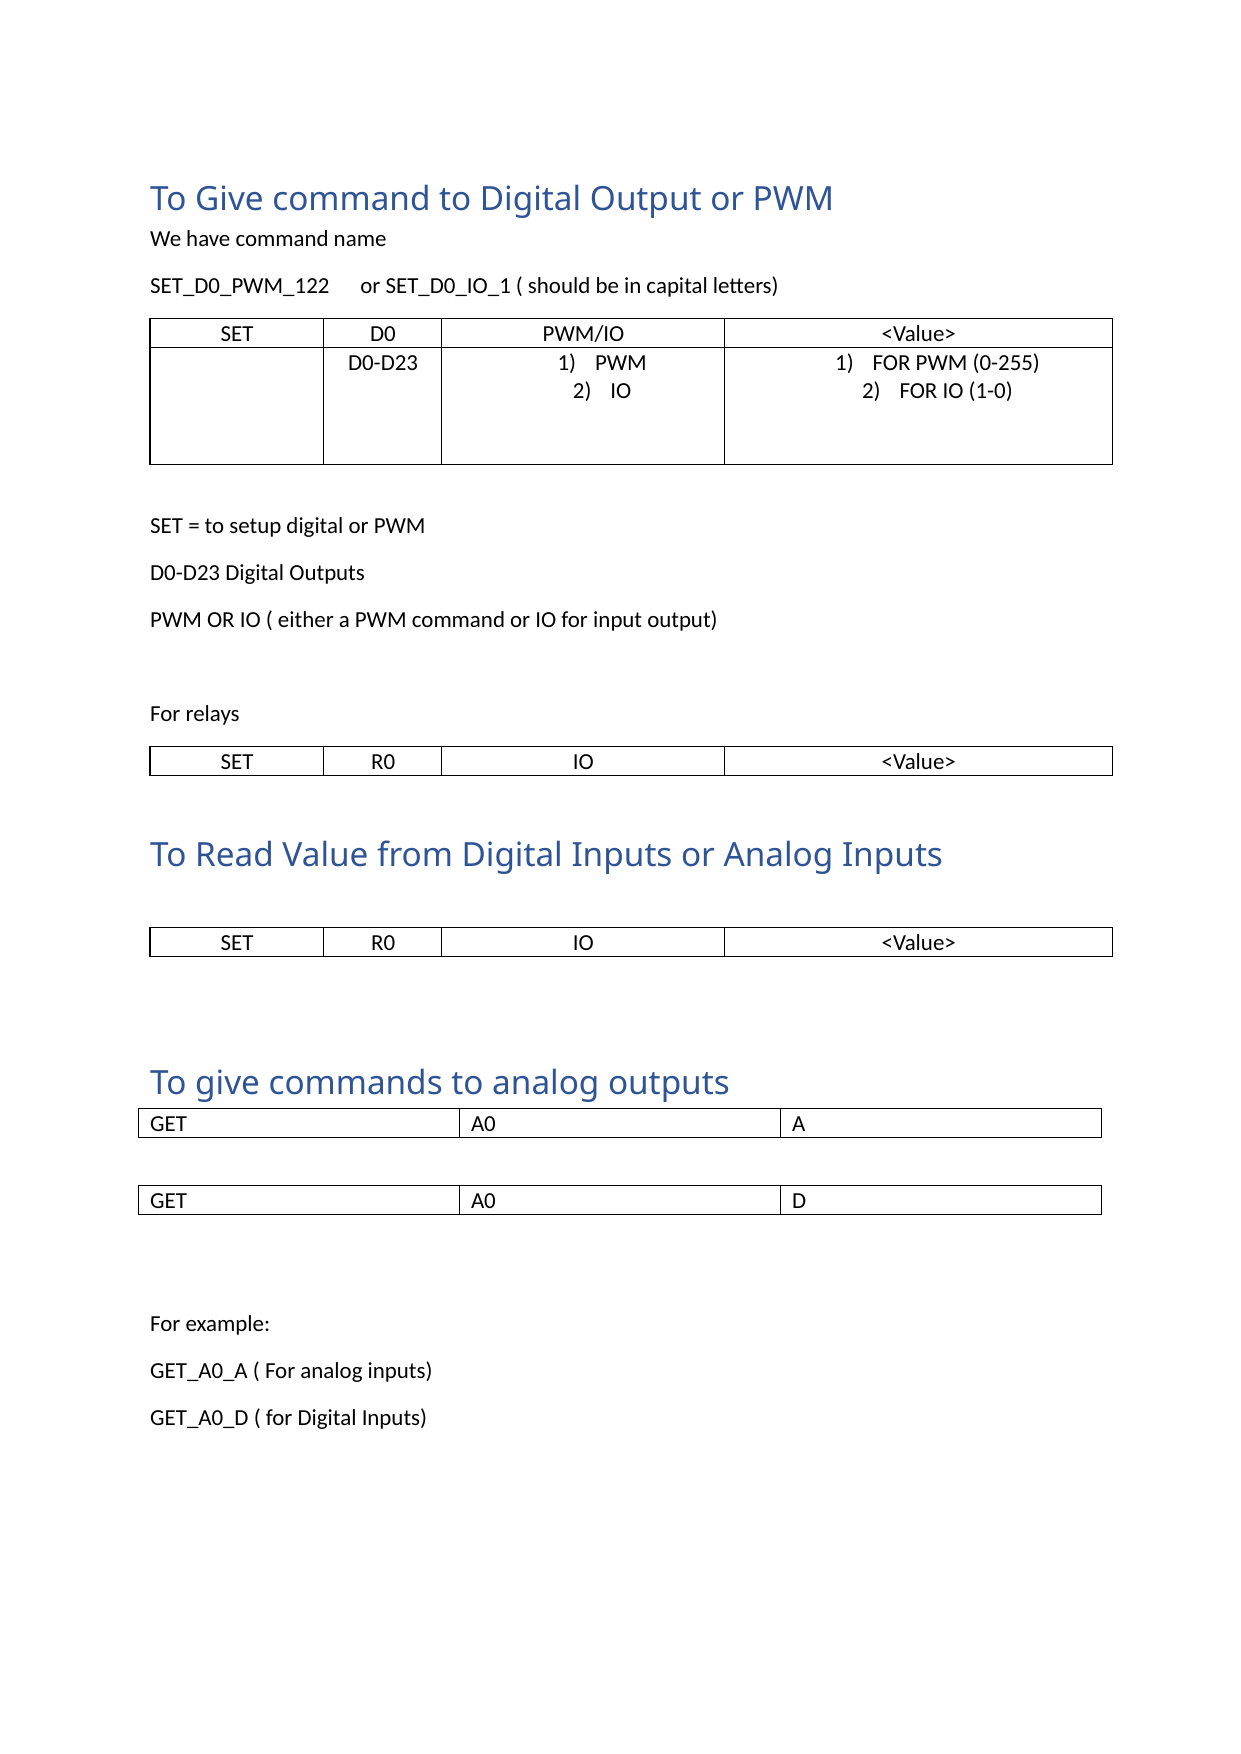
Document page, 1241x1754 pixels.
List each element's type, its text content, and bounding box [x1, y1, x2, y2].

table_header IO [442, 928, 724, 956]
text For example: [150, 1309, 1090, 1337]
table_header D0 [324, 319, 441, 347]
subtitle To give commands to analog outputs [150, 1059, 1090, 1104]
table_header SET [151, 747, 323, 775]
table_header <Value> [725, 319, 1112, 347]
table_header PWM/IO [442, 319, 724, 347]
table_header A0 [460, 1109, 780, 1137]
table_cell [151, 348, 323, 463]
text SET_D0_PWM_122 or SET_D0_IO_1 ( should be in capital letters) [150, 271, 1090, 299]
table_cell PWM IO [442, 348, 724, 463]
table_header SET [151, 928, 323, 956]
table_header IO [442, 747, 724, 775]
text For relays [150, 699, 1090, 727]
table_header GET [139, 1186, 459, 1214]
table_header <Value> [725, 747, 1112, 775]
table_header R0 [324, 928, 441, 956]
table_cell FOR PWM (0-255) FOR IO (1-0) [725, 348, 1112, 463]
table_header A0 [460, 1186, 780, 1214]
table_header SET [151, 319, 323, 347]
text GET_A0_D ( for Digital Inputs) [150, 1403, 1090, 1431]
text PWM OR IO ( either a PWM command or IO for input output) [150, 605, 1090, 633]
table_header <Value> [725, 928, 1112, 956]
subtitle To Read Value from Digital Inputs or Analog Inputs [150, 831, 1090, 877]
subtitle To Give command to Digital Output or PWM [150, 175, 1090, 220]
text SET = to setup digital or PWM [150, 511, 1090, 539]
table_header A [781, 1109, 1101, 1137]
text We have command name [150, 224, 1090, 252]
table_header GET [139, 1109, 459, 1137]
text D0-D23 Digital Outputs [150, 558, 1090, 586]
table_header D [781, 1186, 1101, 1214]
table_header R0 [324, 747, 441, 775]
table_cell D0-D23 [324, 348, 441, 463]
text GET_A0_A ( For analog inputs) [150, 1356, 1090, 1384]
